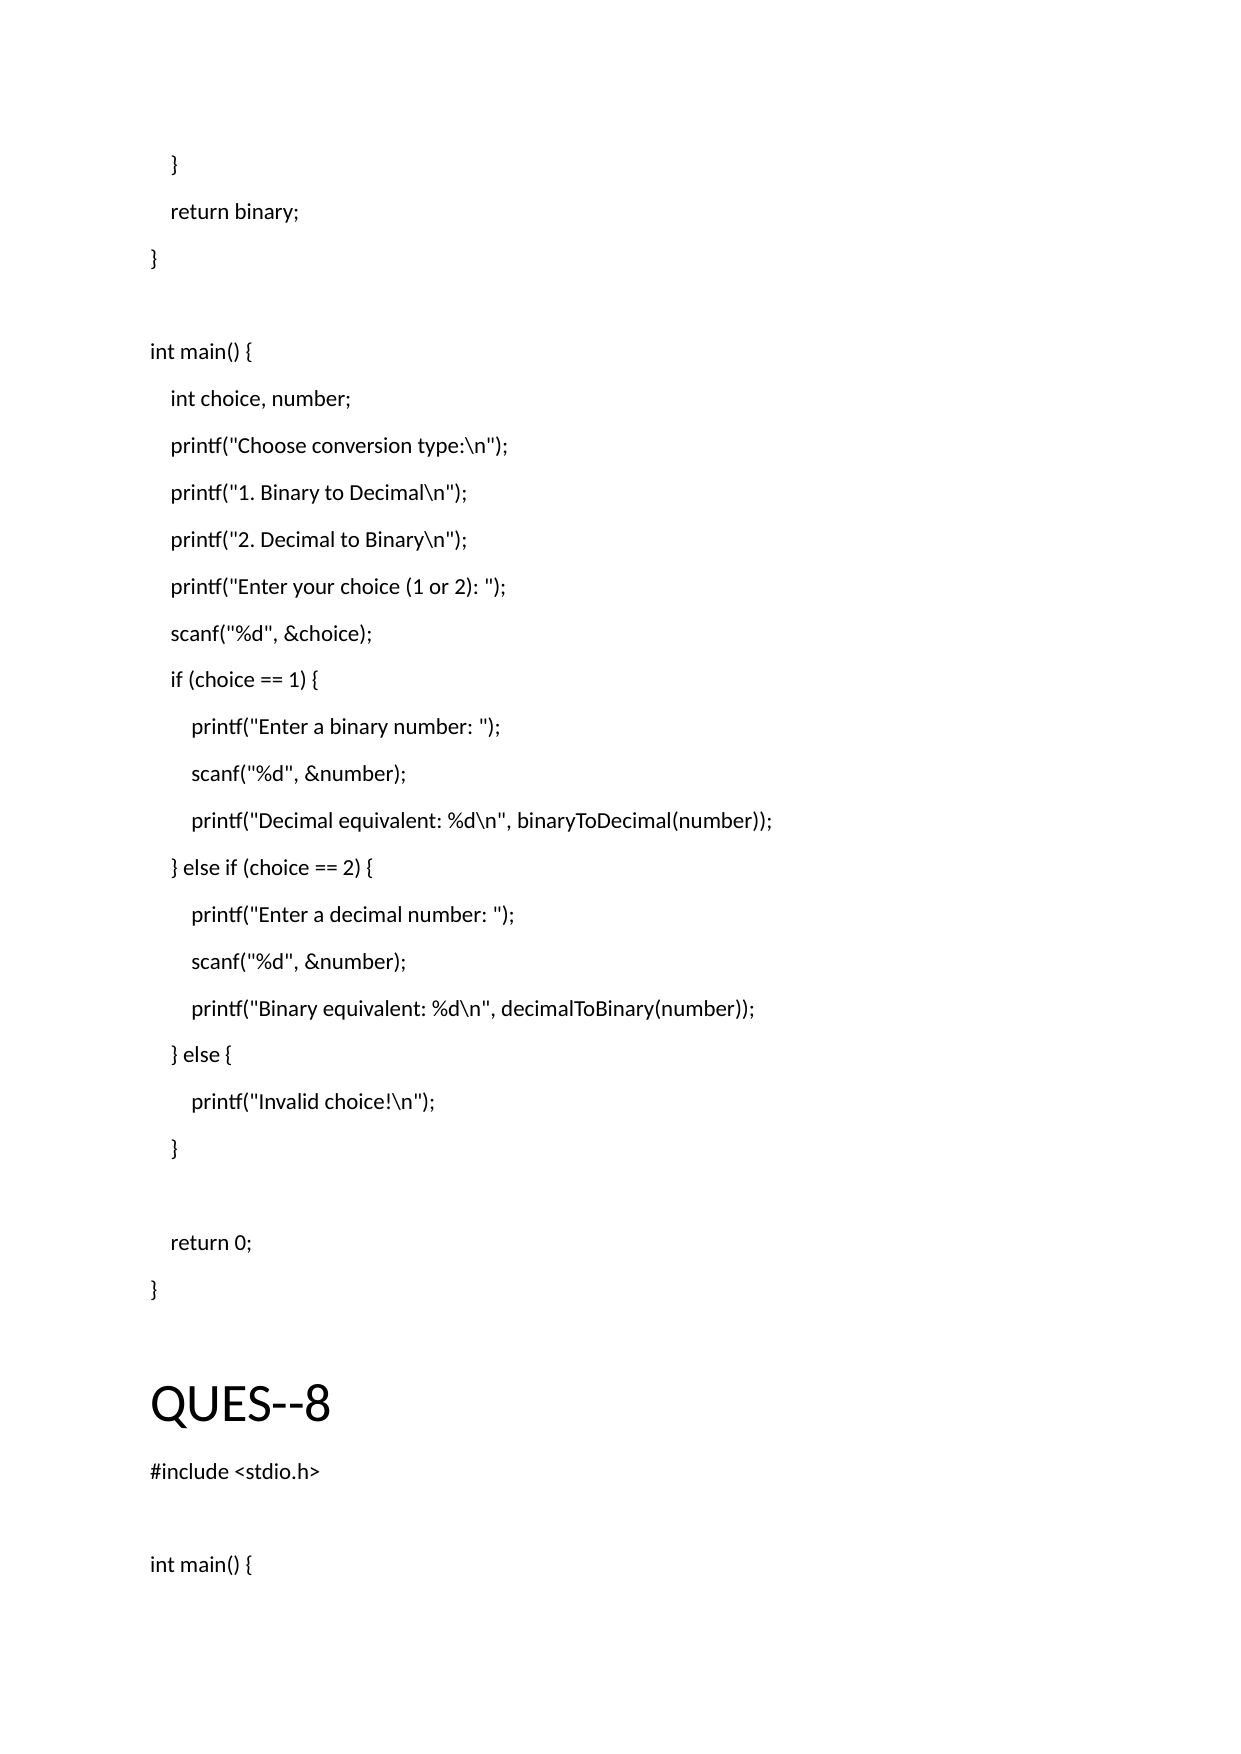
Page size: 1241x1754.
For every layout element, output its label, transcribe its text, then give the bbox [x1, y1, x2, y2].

text scanf("%d", &number); [150, 759, 1090, 787]
text printf("Enter a binary number: "); [150, 712, 1090, 741]
text return binary; [150, 197, 1090, 225]
text printf("Enter your choice (1 or 2): "); [150, 572, 1090, 600]
text scanf("%d", &choice); [150, 619, 1090, 647]
text if (choice == 1) { [150, 666, 1090, 694]
text } [150, 150, 1090, 178]
text } else if (choice == 2) { [150, 853, 1090, 881]
text } [150, 244, 1090, 272]
text printf("Invalid choice!\n"); [150, 1087, 1090, 1116]
text int choice, number; [150, 384, 1090, 412]
text printf("Choose conversion type:\n"); [150, 431, 1090, 459]
text } [150, 1134, 1090, 1162]
text } else { [150, 1041, 1090, 1069]
text int main() { [150, 1551, 1090, 1578]
text printf("1. Binary to Decimal\n"); [150, 478, 1090, 506]
text return 0; [150, 1228, 1090, 1256]
text printf("Enter a decimal number: "); [150, 900, 1090, 928]
text printf("2. Decimal to Binary\n"); [150, 525, 1090, 553]
text #include <stdio.h> [150, 1457, 1090, 1485]
text int main() { [150, 337, 1090, 366]
text printf("Binary equivalent: %d\n", decimalToBinary(number)); [150, 994, 1090, 1022]
text QUES--8 [150, 1369, 1090, 1435]
text printf("Decimal equivalent: %d\n", binaryToDecimal(number)); [150, 806, 1090, 834]
text } [150, 1275, 1090, 1303]
text scanf("%d", &number); [150, 947, 1090, 975]
